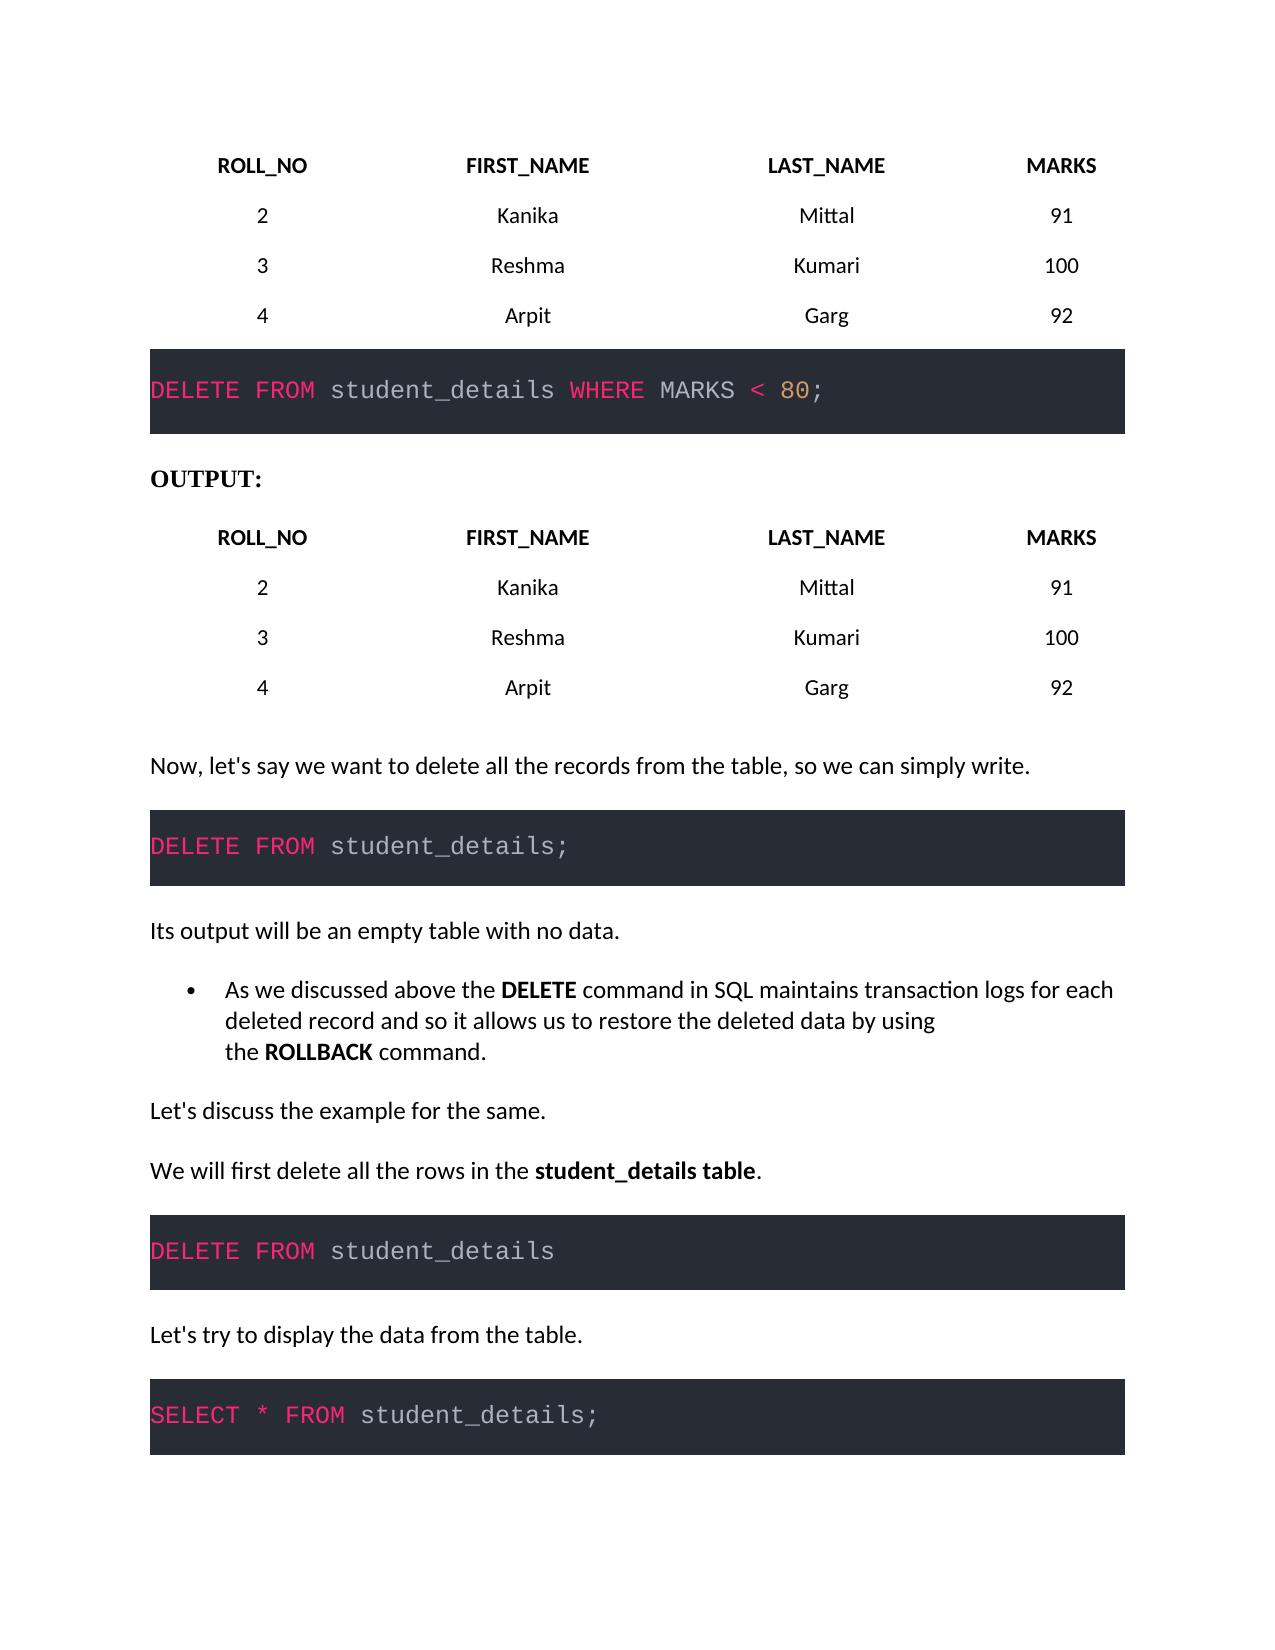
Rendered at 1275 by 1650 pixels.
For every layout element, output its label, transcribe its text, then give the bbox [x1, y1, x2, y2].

table_cell 2 [150, 572, 375, 621]
text Let's discuss the example for the same. [150, 1095, 1125, 1126]
text OUTPUT: [150, 464, 1125, 492]
table_cell 91 [973, 200, 1150, 250]
table_cell 92 [973, 300, 1150, 349]
table_header MARKS [973, 150, 1150, 200]
text Its output will be an empty table with no data. [150, 915, 1125, 945]
table_header ROLL_NO [150, 522, 375, 572]
table_header FIRST_NAME [375, 150, 681, 200]
table_cell 3 [150, 250, 375, 300]
table_cell 100 [973, 621, 1150, 671]
table_cell 100 [973, 250, 1150, 300]
table_cell Arpit [375, 300, 681, 349]
text Let's try to display the data from the table. [150, 1319, 1125, 1350]
table_cell Garg [681, 300, 972, 349]
table_header LAST_NAME [681, 522, 972, 572]
table_cell 2 [150, 200, 375, 250]
table_header ROLL_NO [150, 150, 375, 200]
text DELETE FROM student_details [150, 1238, 1125, 1267]
table_cell Kanika [375, 572, 681, 621]
table_cell Mittal [681, 200, 972, 250]
table_cell Arpit [375, 671, 681, 721]
table_cell Reshma [375, 621, 681, 671]
text Now, let's say we want to delete all the records from the table, so we can simply write. [150, 750, 1125, 781]
table_cell Kumari [681, 250, 972, 300]
table_cell 91 [973, 572, 1150, 621]
table_header LAST_NAME [681, 150, 972, 200]
text DELETE FROM student_details; [150, 834, 1125, 862]
table_cell Reshma [375, 250, 681, 300]
text We will first delete all the rows in the student_details table. [150, 1155, 1125, 1186]
table_cell Mittal [681, 572, 972, 621]
table_cell Garg [681, 671, 972, 721]
table_cell Kanika [375, 200, 681, 250]
table_cell 4 [150, 671, 375, 721]
table_cell Kumari [681, 621, 972, 671]
list As we discussed above the DELETE command in SQL maintains transaction logs for each deleted record and so it allows us to restore the deleted data by using the ROLLBACK command. [187, 974, 1125, 1066]
text SELECT * FROM student_details; [150, 1403, 1125, 1431]
table_cell 3 [150, 621, 375, 671]
text DELETE FROM student_details WHERE MARKS < 80; [150, 378, 1125, 406]
table_cell 4 [150, 300, 375, 349]
table_cell 92 [973, 671, 1150, 721]
table_header MARKS [973, 522, 1150, 572]
table_header FIRST_NAME [375, 522, 681, 572]
